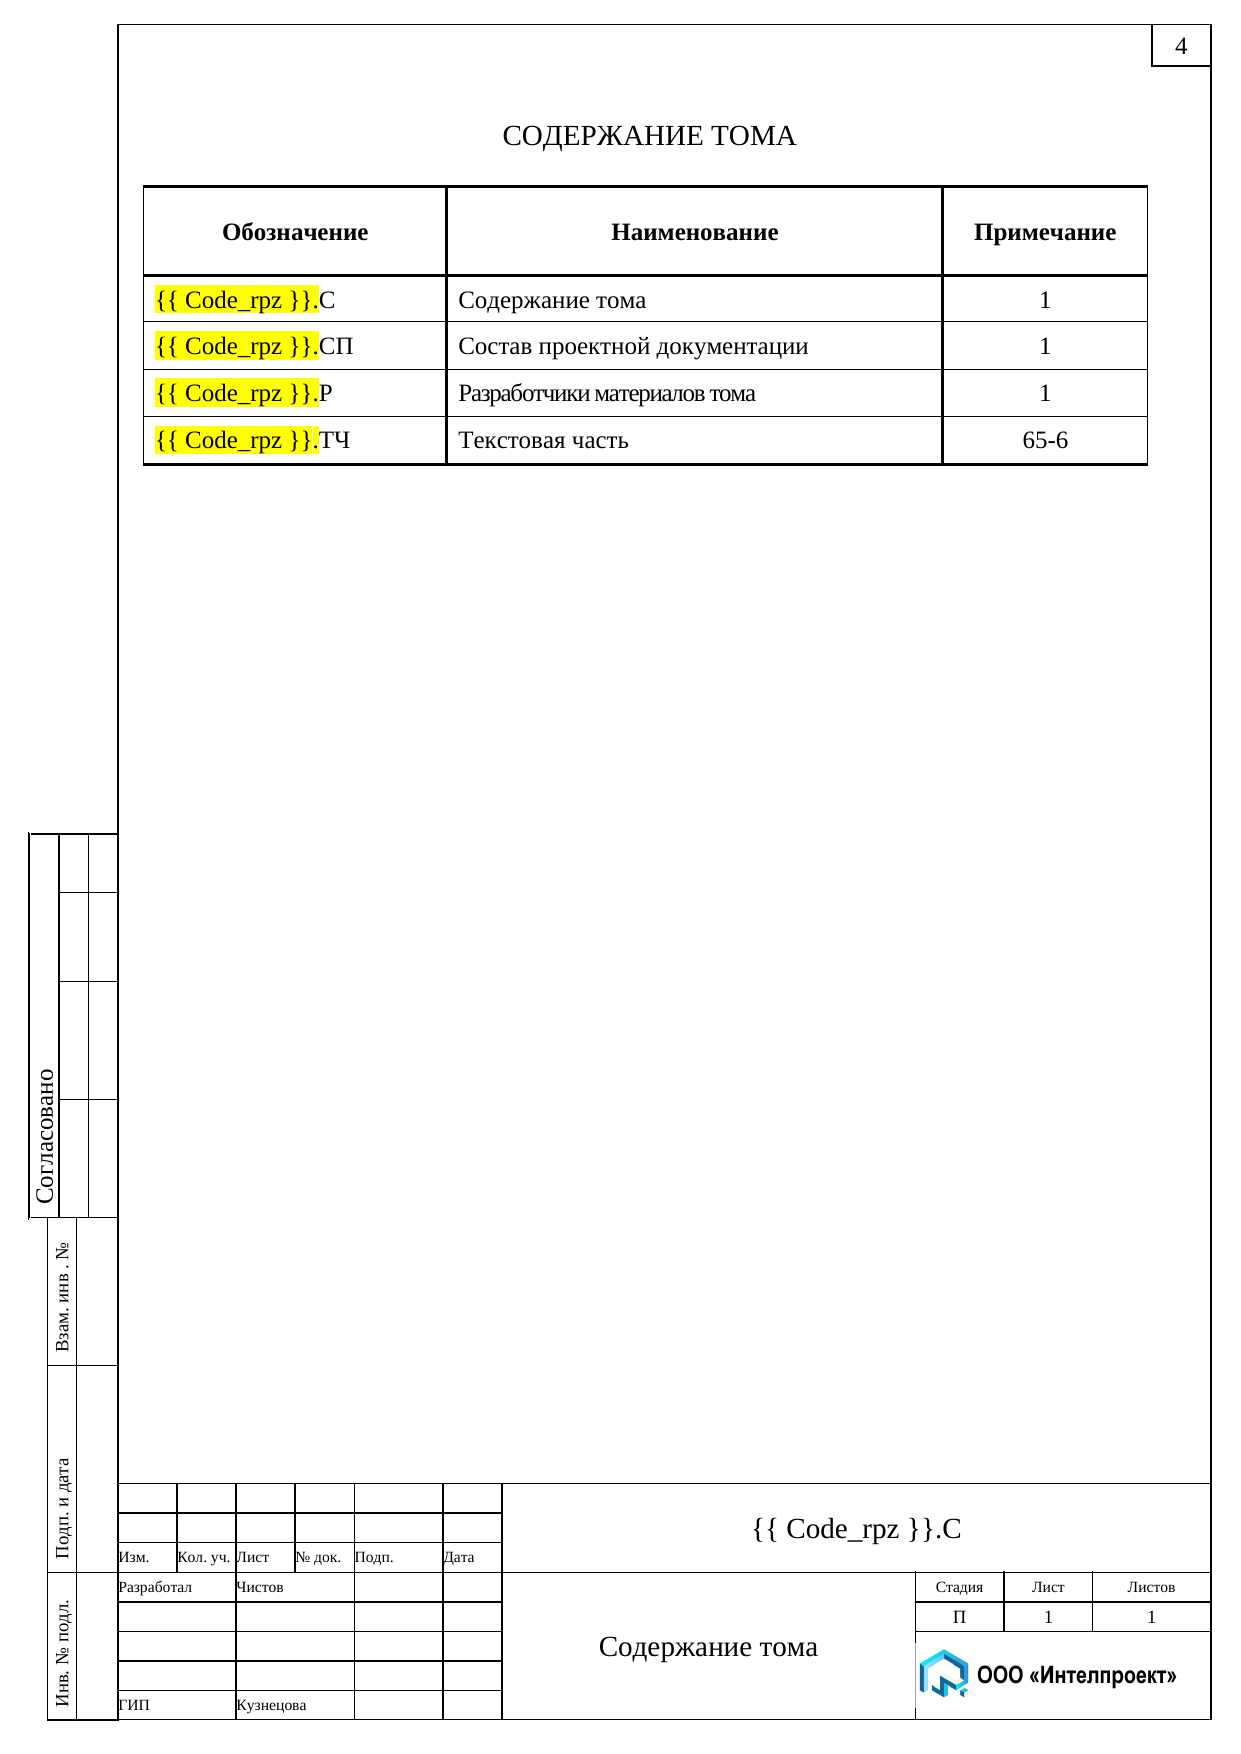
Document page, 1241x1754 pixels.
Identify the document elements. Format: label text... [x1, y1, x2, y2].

table_cell {{ Code_rpz }}.Р [144, 370, 445, 416]
table_cell 1 [944, 370, 1147, 416]
table_header Наименование [448, 188, 941, 274]
table_cell 57 [944, 417, 1147, 463]
table_cell 1 [944, 277, 1147, 321]
table_cell {{ Code_rpz }}.СП [144, 322, 445, 368]
table_cell 1 [944, 322, 1147, 368]
table_cell Состав проектной документации [448, 322, 941, 368]
text СОДЕРЖАНИЕ ТОМА [148, 118, 1152, 152]
table_cell {{ Code_rpz }}.ТЧ [144, 417, 445, 463]
picture [915, 1643, 1188, 1708]
table_cell {{ Code_rpz }}.С [144, 277, 445, 321]
table_cell Содержание тома [448, 277, 941, 321]
table_header Примечание [944, 188, 1147, 274]
table_cell Разработчики материалов тома [448, 370, 941, 416]
table_cell Текстовая часть [448, 417, 941, 463]
table_header Обозначение [144, 188, 445, 274]
